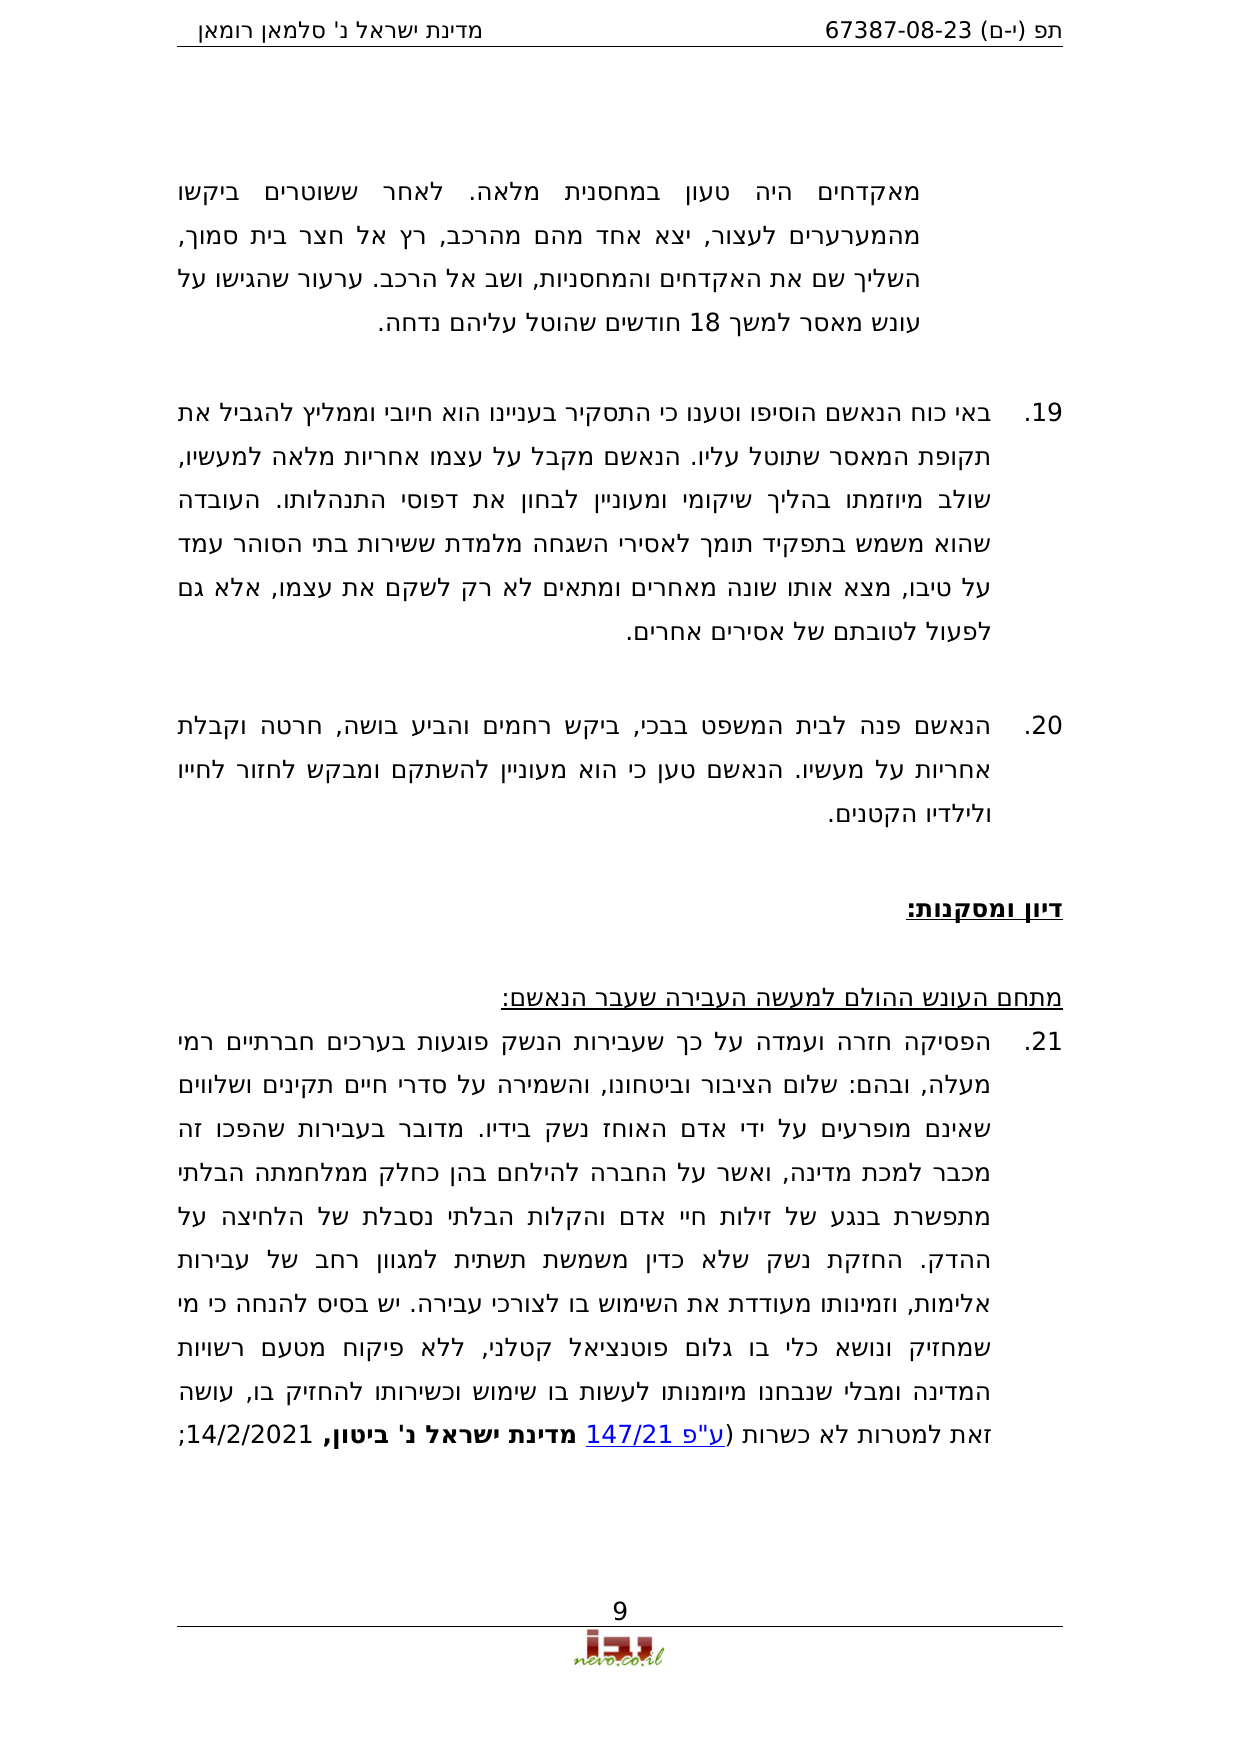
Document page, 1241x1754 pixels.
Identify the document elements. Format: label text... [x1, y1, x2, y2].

text דיון ומסקנות: [177, 894, 1063, 923]
text 19. באי כוח הנאשם הוסיפו וטענו כי התסקיר בעניינו הוא חיובי וממליץ להגביל את תקופת המאסר שתוטל עליו. הנאשם מקבל על עצמו אחריות מלאה למעשיו, שולב מיוזמתו בהליך שיקומי ומעוניין לבחון את דפוסי התנהלותו. העובדה שהוא משמש בתפקיד תומך לאסירי השגחה מלמדת ששירות בתי הסוהר עמד על טיבו, מצא אותו שונה מאחרים ומתאים לא רק לשקם את עצמו, אלא גם לפעול לטובתם של אסירים אחרים. [177, 398, 1063, 646]
picture [574, 1629, 666, 1667]
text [177, 177, 992, 338]
text מתחם העונש ההולם למעשה העבירה שעבר הנאשם: [177, 983, 1063, 1012]
text 20. הנאשם פנה לבית המשפט בבכי, ביקש רחמים והביע בושה, חרטה וקבלת אחריות על מעשיו. הנאשם טען כי הוא מעוניין להשתקם ומבקש לחזור לחייו ולילדיו הקטנים. [177, 711, 1063, 828]
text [177, 1027, 1063, 1450]
